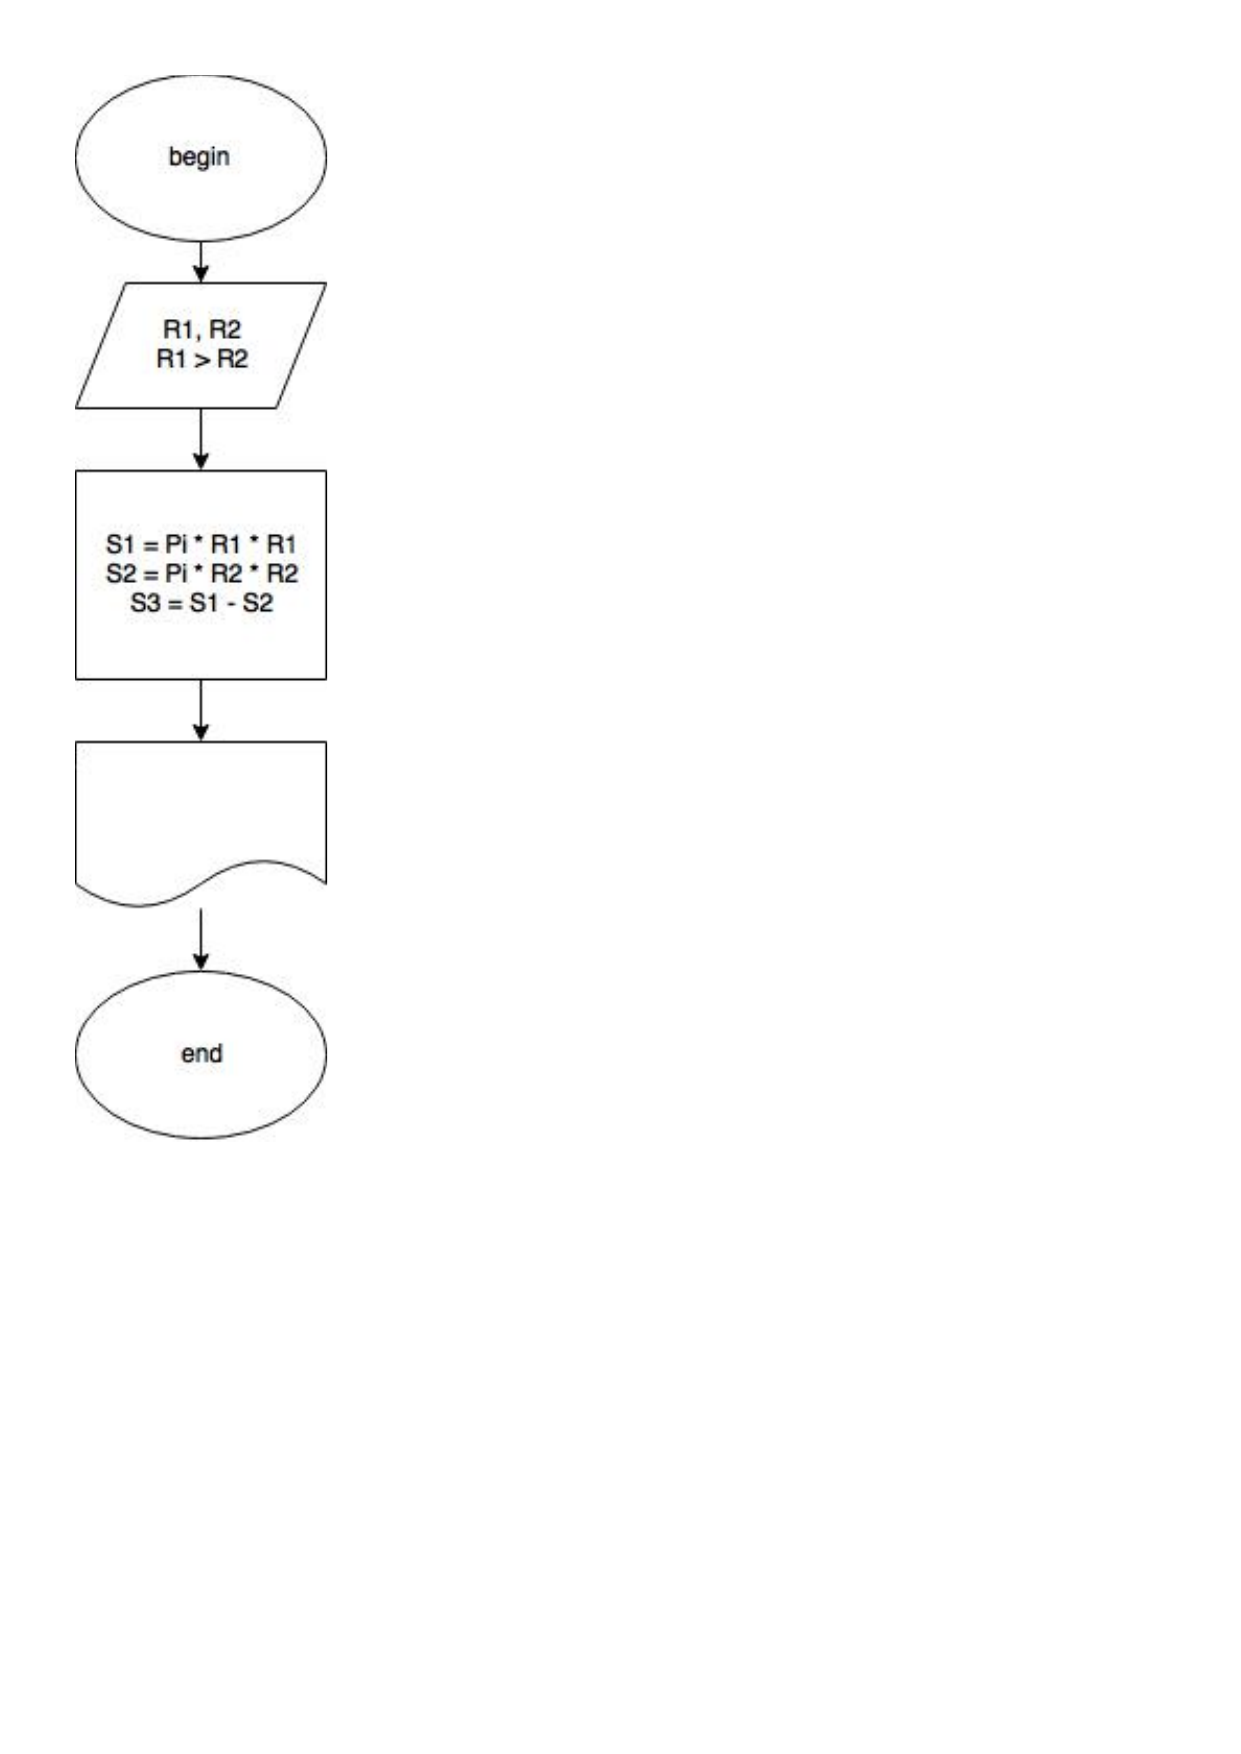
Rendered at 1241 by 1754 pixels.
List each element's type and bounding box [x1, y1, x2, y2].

picture [75, 75, 328, 1142]
